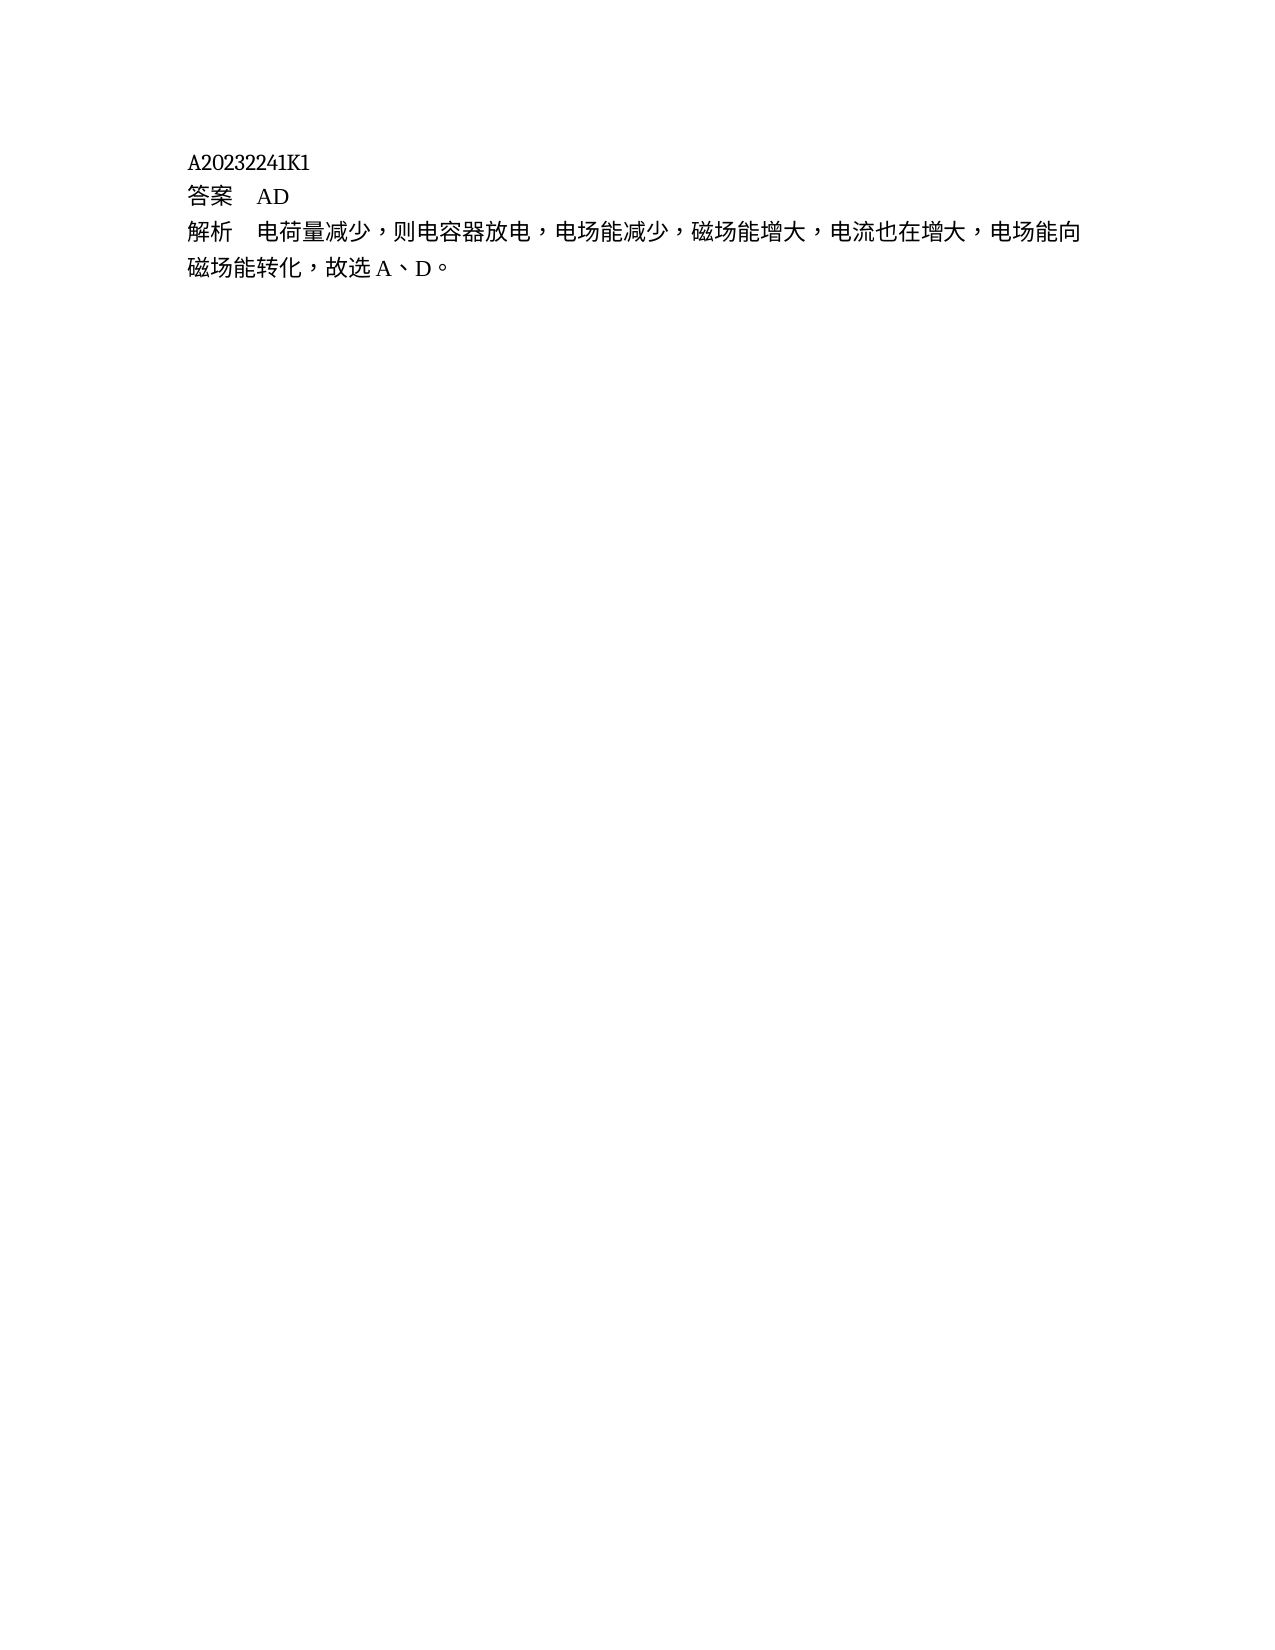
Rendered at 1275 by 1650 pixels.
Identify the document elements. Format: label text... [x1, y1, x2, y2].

text 解析 电荷量减少，则电容器放电，电场能减少，磁场能增大，电流也在增大，电场能向磁场能转化，故选A、D。 [187, 216, 1087, 283]
text A20232241K1 [187, 150, 1087, 176]
text 答案 AD [187, 180, 1087, 211]
